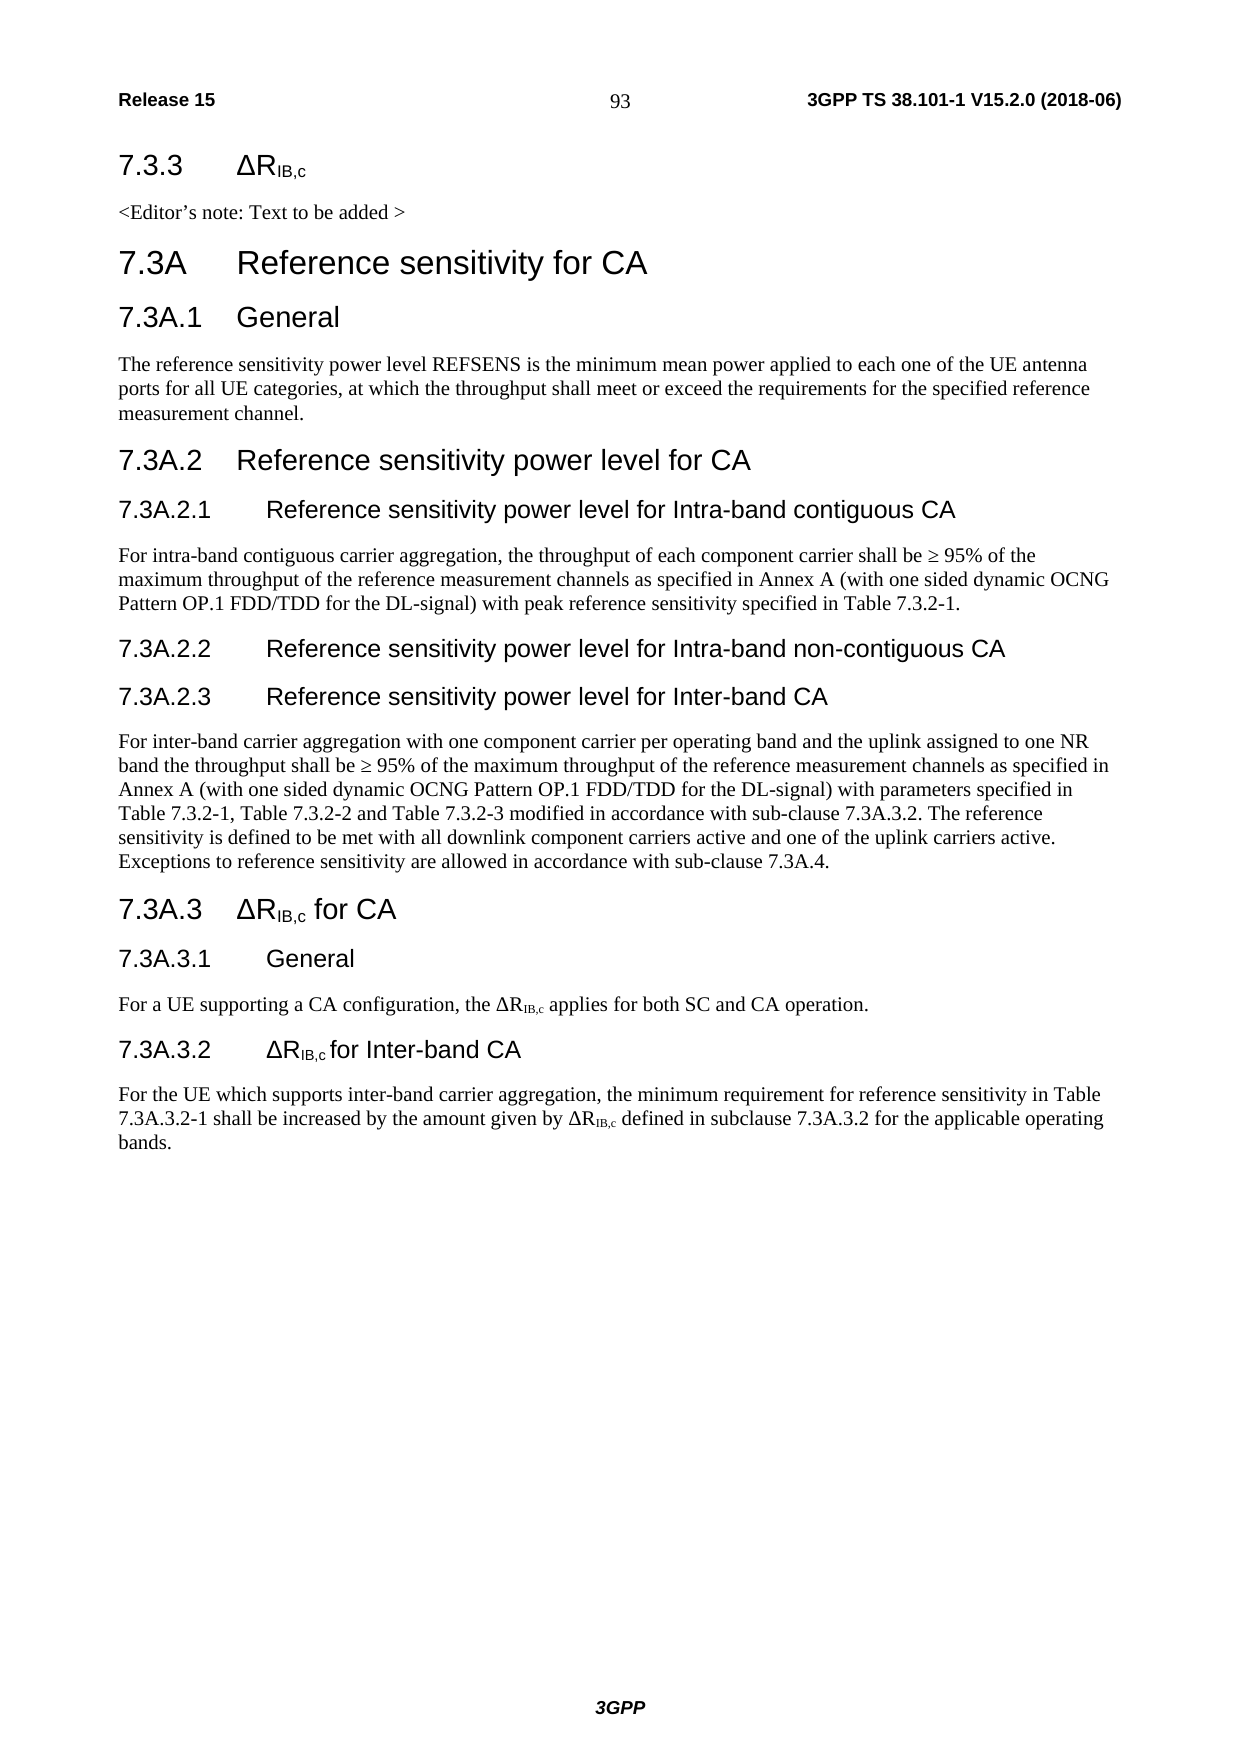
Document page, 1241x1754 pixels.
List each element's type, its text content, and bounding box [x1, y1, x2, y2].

text The reference sensitivity power level REFSENS is the minimum mean power applied to each one of the UE antenna ports for all UE categories, at which the throughput shall meet or exceed the requirements for the specified reference measurement channel. [118, 352, 1122, 424]
subtitle 7.3A.3.2 ΔRIB,c for Inter-band CA [118, 1035, 1122, 1063]
text For a UE supporting a CA configuration, the ΔRIB,c applies for both SC and CA operation. [118, 992, 1122, 1016]
text <Editor’s note: Text to be added > [118, 200, 1122, 224]
text For intra-band contiguous carrier aggregation, the throughput of each component carrier shall be ≥ 95% of the maximum throughput of the reference measurement channels as specified in Annex A (with one sided dynamic OCNG Pattern OP.1 FDD/TDD for the DL-signal) with peak reference sensitivity specified in Table 7.3.2-1. [118, 543, 1122, 615]
subtitle 7.3.3 ΔRIB,c [118, 148, 1122, 181]
text For the UE which supports inter-band carrier aggregation, the minimum requirement for reference sensitivity in Table 7.3A.3.2-1 shall be increased by the amount given by ΔRIB,c defined in subclause 7.3A.3.2 for the applicable operating bands. [118, 1082, 1122, 1154]
subtitle 7.3A.3.1 General [118, 944, 1122, 973]
text For inter-band carrier aggregation with one component carrier per operating band and the uplink assigned to one NR band the throughput shall be ≥ 95% of the maximum throughput of the reference measurement channels as specified in Annex A (with one sided dynamic OCNG Pattern OP.1 FDD/TDD for the DL-signal) with parameters specified in Table 7.3.2-1, Table 7.3.2-2 and Table 7.3.2-3 modified in accordance with sub-clause 7.3A.3.2. The reference sensitivity is defined to be met with all downlink component carriers active and one of the uplink carriers active. Exceptions to reference sensitivity are allowed in accordance with sub-clause 7.3A.4. [118, 729, 1122, 873]
subtitle 7.3A Reference sensitivity for CA [118, 243, 1122, 281]
subtitle 7.3A.2.1 Reference sensitivity power level for Intra-band contiguous CA [118, 496, 1122, 524]
subtitle 7.3A.1 General [118, 300, 1122, 333]
subtitle 7.3A.3 ΔRIB,c for CA [118, 892, 1122, 926]
subtitle 7.3A.2.3 Reference sensitivity power level for Inter-band CA [118, 681, 1122, 710]
subtitle 7.3A.2.2 Reference sensitivity power level for Intra-band non-contiguous CA [118, 634, 1122, 663]
subtitle 7.3A.2 Reference sensitivity power level for CA [118, 443, 1122, 477]
